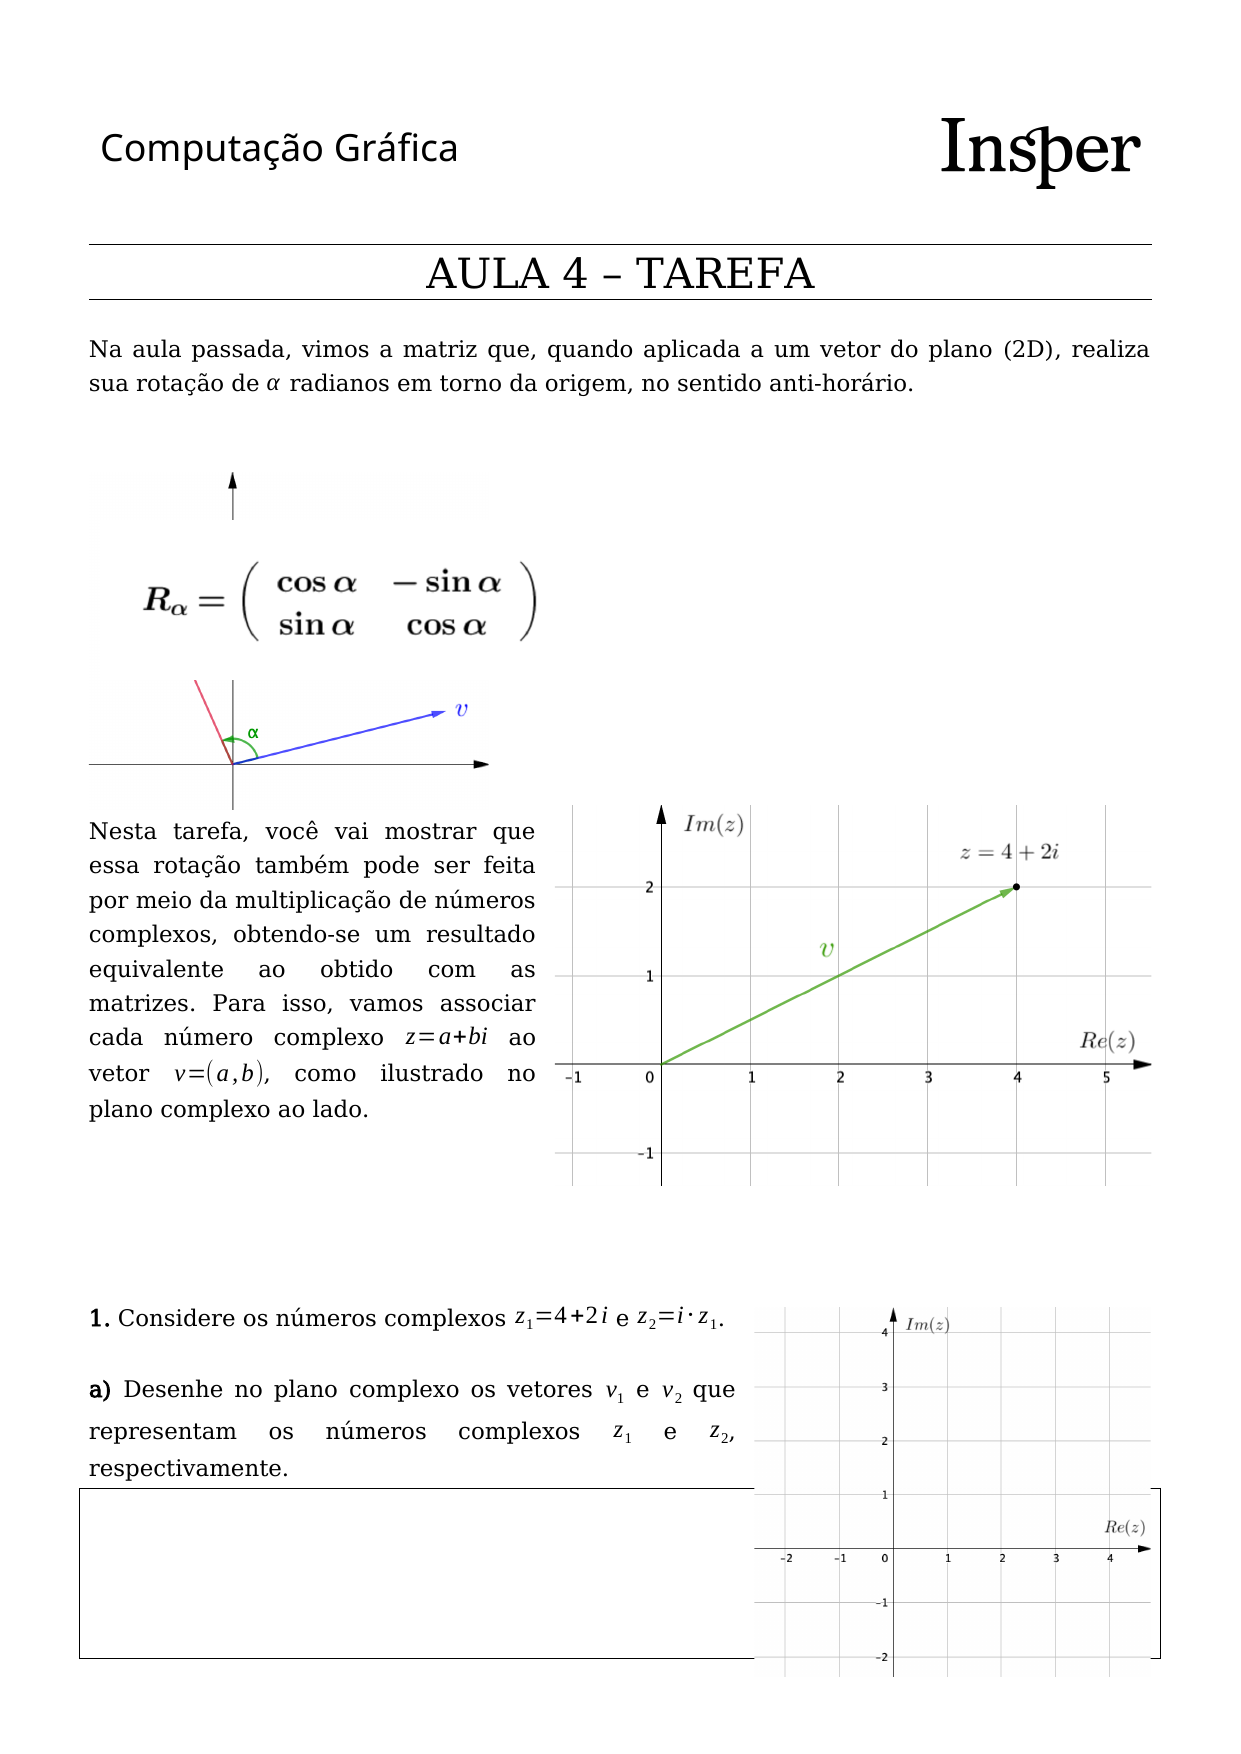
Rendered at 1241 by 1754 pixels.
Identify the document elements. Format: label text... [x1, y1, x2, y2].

picture [754, 1307, 1151, 1677]
text Na aula passada, vimos a matriz que, quando aplicada a um vetor do plano (2D), realiza sua rotação de radianos em torno da origem, no sentido anti-horário. [89, 334, 1152, 396]
text a) Desenhe no plano complexo os vetores e que representam os números complexos e , respectivamente. [89, 1374, 754, 1481]
picture [554, 805, 1152, 1186]
text 1. Considere os números complexos e . [89, 1301, 1152, 1333]
picture [88, 472, 595, 810]
text AULA 4 – TAREFA [89, 245, 1152, 299]
text Nesta tarefa, você vai mostrar que essa rotação também pode ser feita por meio da multiplicação de números complexos, obtendo-se um resultado equivalente ao obtido com as matrizes. Para isso, vamos associar cada número complexo ao vetor , como ilustrado no plano complexo ao lado. [89, 817, 554, 1122]
table_header [587, 119, 1152, 205]
picture [941, 118, 1141, 189]
table_header Computação Gráfica [89, 119, 587, 205]
